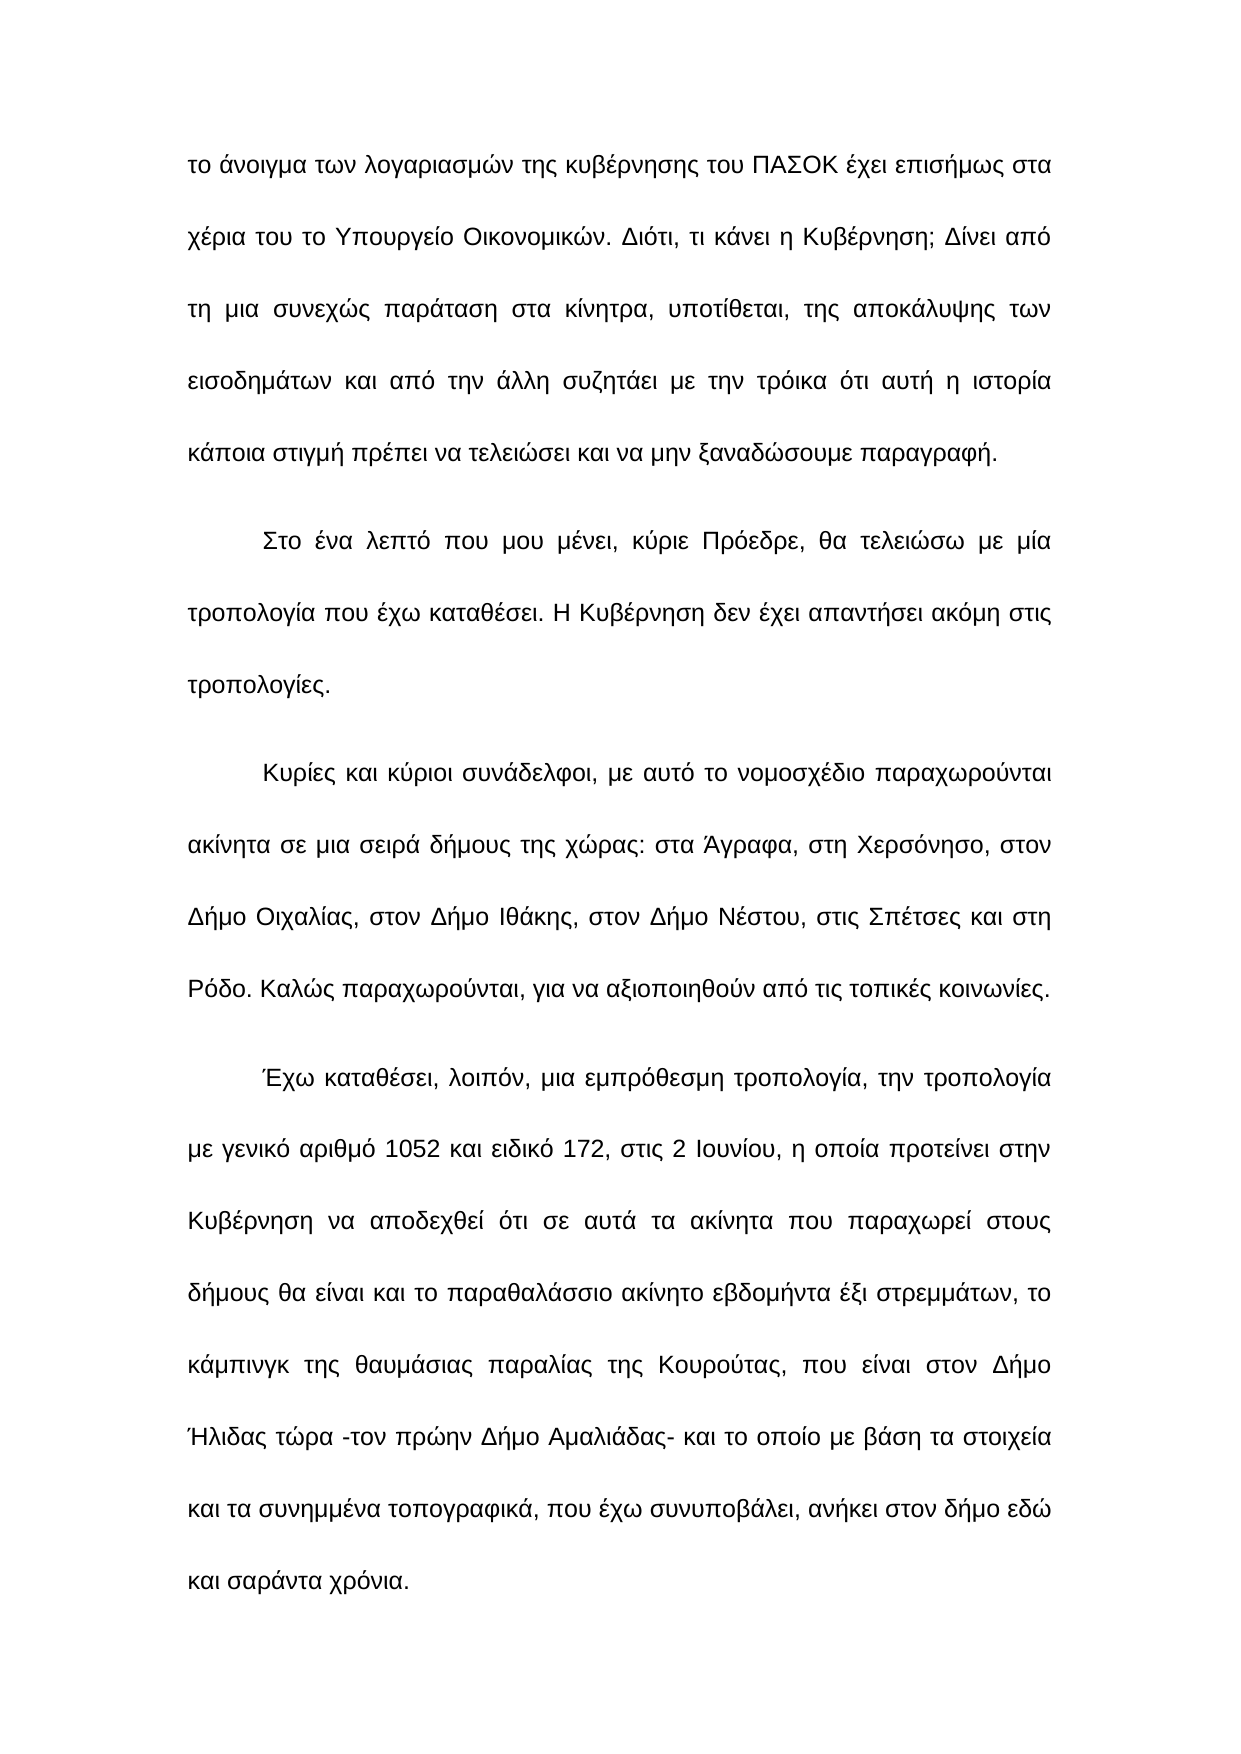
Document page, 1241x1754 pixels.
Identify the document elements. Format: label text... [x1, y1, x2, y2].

text Έχω καταθέσει, λοιπόν, μια εμπρόθεσμη τροπολογία, την τροπολογία με γενικό αριθμό 1052 και ειδικό 172, στις 2 Ιουνίου, η οποία προτείνει στην Κυβέρνηση να αποδεχθεί ότι σε αυτά τα ακίνητα που παραχωρεί στους δήμους θα είναι και το παραθαλάσσιο ακίνητο εβδομήντα έξι στρεμμάτων, το κάμπινγκ της θαυμάσιας παραλίας της Κουρούτας, που είναι στον Δήμο Ήλιδας τώρα -τον πρώην Δήμο Αμαλιάδας- και το οποίο με βάση τα στοιχεία και τα συνημμένα τοπογραφικά, που έχω συνυποβάλει, ανήκει στον δήμο εδώ και σαράντα χρόνια. [187, 1062, 1053, 1594]
text Κυρίες και κύριοι συνάδελφοι, με αυτό το νομοσχέδιο παραχωρούνται ακίνητα σε μια σειρά δήμους της χώρας: στα Άγραφα, στη Χερσόνησο, στον Δήμο Οιχαλίας, στον Δήμο Ιθάκης, στον Δήμο Νέστου, στις Σπέτσες και στη Ρόδο. Καλώς παραχωρούνται, για να αξιοποιηθούν από τις τοπικές κοινωνίες. [187, 758, 1053, 1003]
text Στο ένα λεπτό που μου μένει, κύριε Πρόεδρε, θα τελειώσω με μία τροπολογία που έχω καταθέσει. Η Κυβέρνηση δεν έχει απαντήσει ακόμη στις τροπολογίες. [187, 526, 1053, 698]
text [187, 150, 1053, 466]
